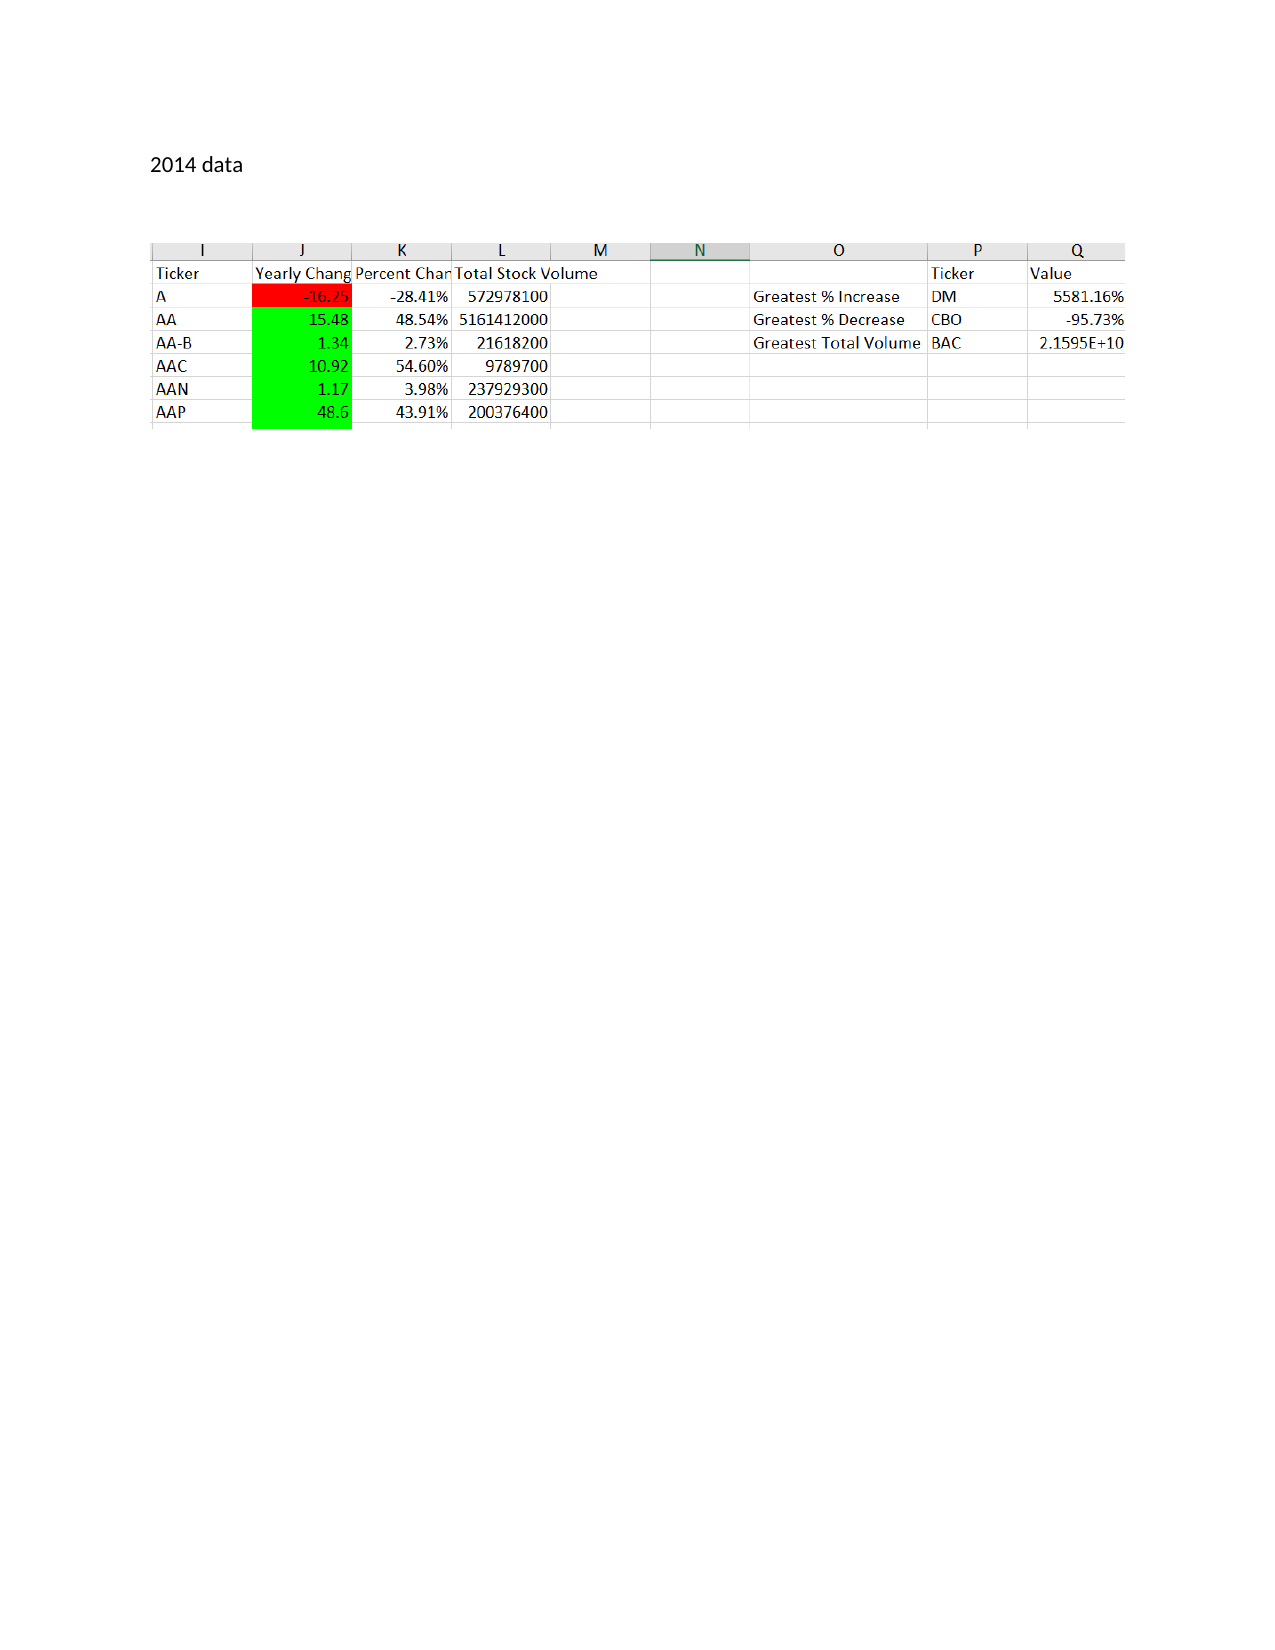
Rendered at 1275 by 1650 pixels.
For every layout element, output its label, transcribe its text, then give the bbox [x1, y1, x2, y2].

picture [150, 243, 1125, 429]
text 2014 data [150, 150, 1125, 178]
